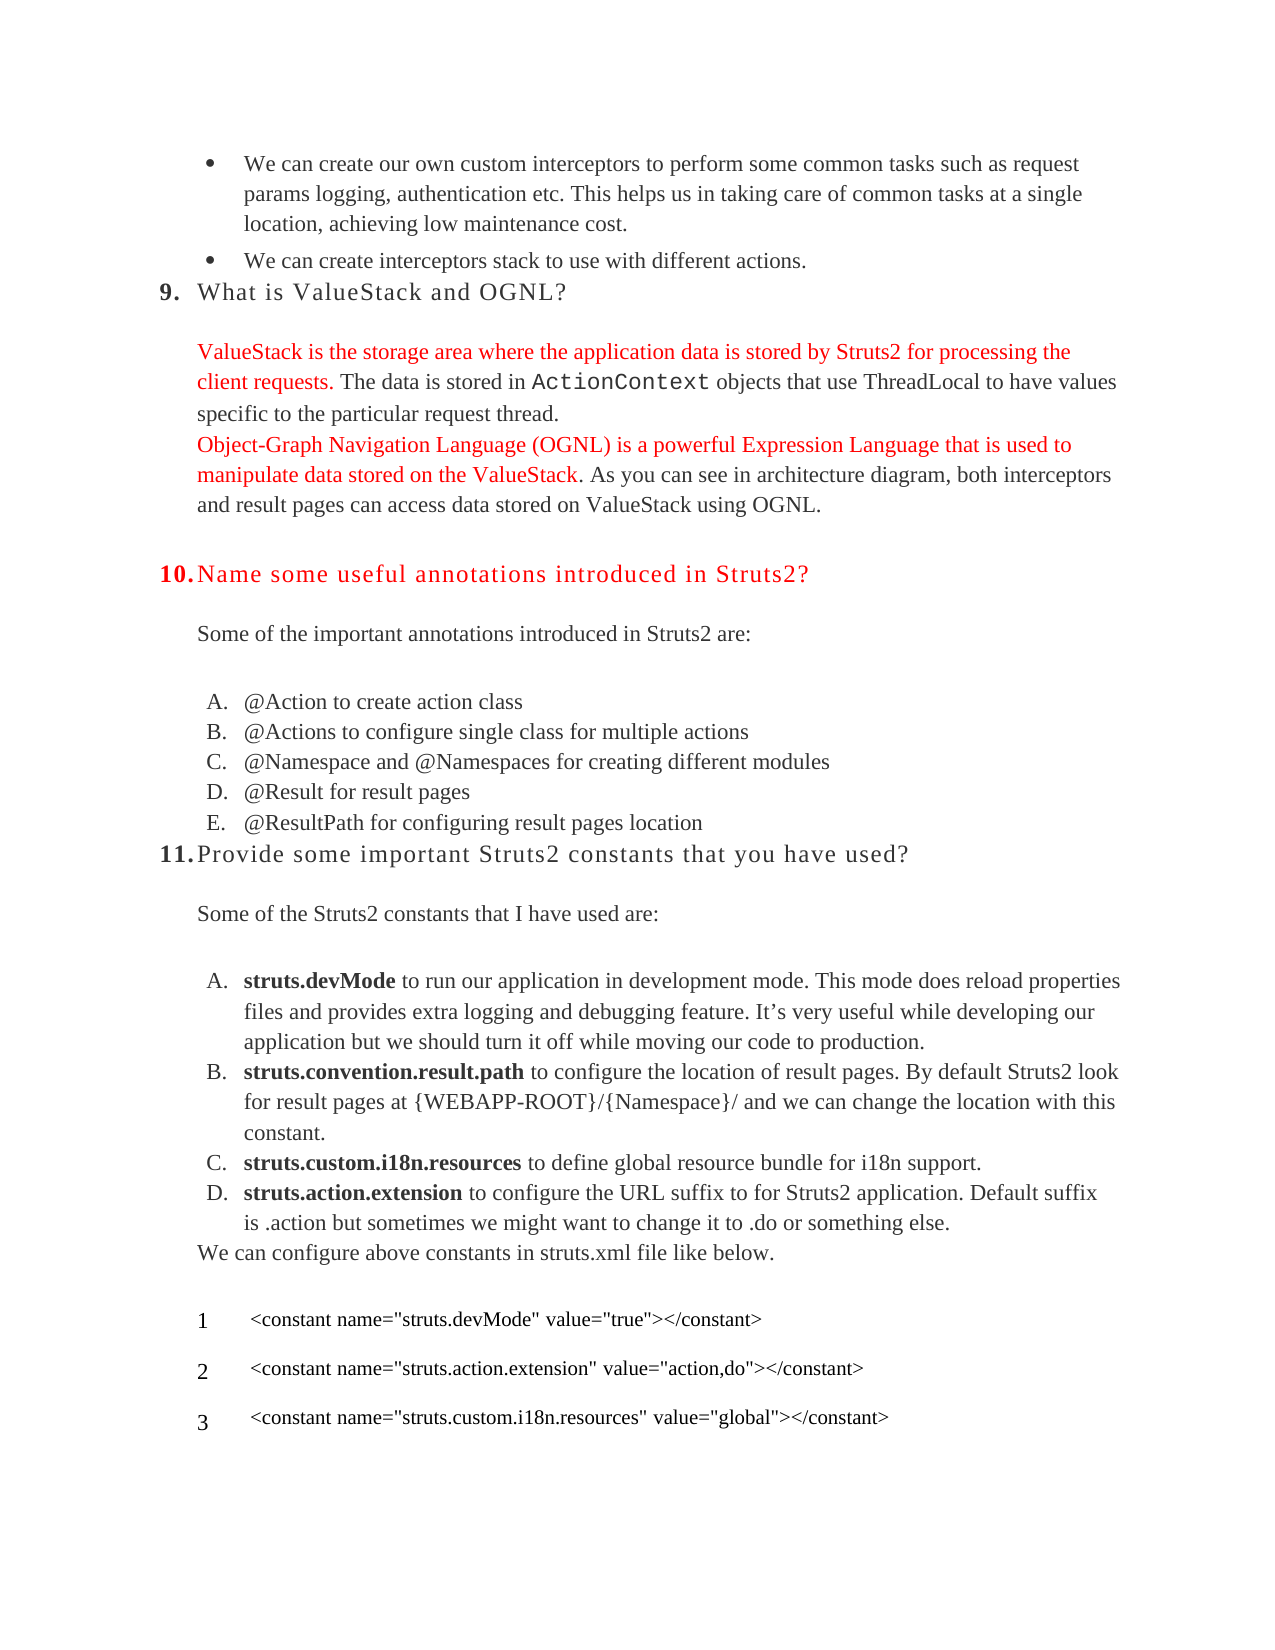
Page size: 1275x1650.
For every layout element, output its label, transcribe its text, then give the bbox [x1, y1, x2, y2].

list We can create our own custom interceptors to perform some common tasks such as request params logging, authentication etc. This helps us in taking care of common tasks at a single location, achieving low maintenance cost. [206, 150, 1125, 237]
text Some of the important annotations introduced in Struts2 are: [197, 620, 1125, 646]
text We can configure above constants in struts.xml file like below. [197, 1239, 1125, 1266]
subtitle Provide some important Struts2 constants that you have used? [159, 839, 1125, 867]
text Object-Graph Navigation Language (OGNL) is a powerful Expression Language that is used to manipulate data stored on the ValueStack. As you can see in architecture diagram, both interceptors and result pages can access data stored on ValueStack using OGNL. [197, 431, 1125, 517]
list @Actions to configure single class for multiple actions [206, 718, 1125, 744]
text ValueStack is the storage area where the application data is stored by Struts2 for processing the client requests. The data is stored in ActionContext objects that use ThreadLocal to have values specific to the particular request thread. [197, 338, 1125, 427]
text Some of the Struts2 constants that I have used are: [197, 900, 1125, 926]
list @Action to create action class [206, 688, 1125, 714]
list @Result for result pages [206, 778, 1125, 805]
subtitle What is ValueStack and OGNL? [159, 277, 1125, 306]
list struts.action.extension to configure the URL suffix to for Struts2 application. Default suffix is .action but sometimes we might want to change it to .do or something else. [206, 1179, 1125, 1236]
list @ResultPath for configuring result pages location [206, 808, 1125, 835]
list @Namespace and @Namespaces for creating different modules [206, 748, 1125, 774]
list struts.convention.result.path to configure the location of result pages. By default Struts2 look for result pages at {WEBAPP-ROOT}/{Namespace}/ and we can change the location with this constant. [206, 1058, 1125, 1145]
subtitle Name some useful annotations introduced in Struts2? [159, 559, 1125, 588]
list struts.devMode to run our application in development mode. This mode does reload properties files and provides extra logging and debugging feature. It’s very useful while developing our application but we should turn it off while moving our code to production. [206, 968, 1125, 1054]
table_header 1 2 3 4 [197, 1307, 250, 1460]
list We can create interceptors stack to use with different actions. [206, 247, 1125, 273]
list struts.custom.i18n.resources to define global resource bundle for i18n support. [206, 1149, 1125, 1175]
